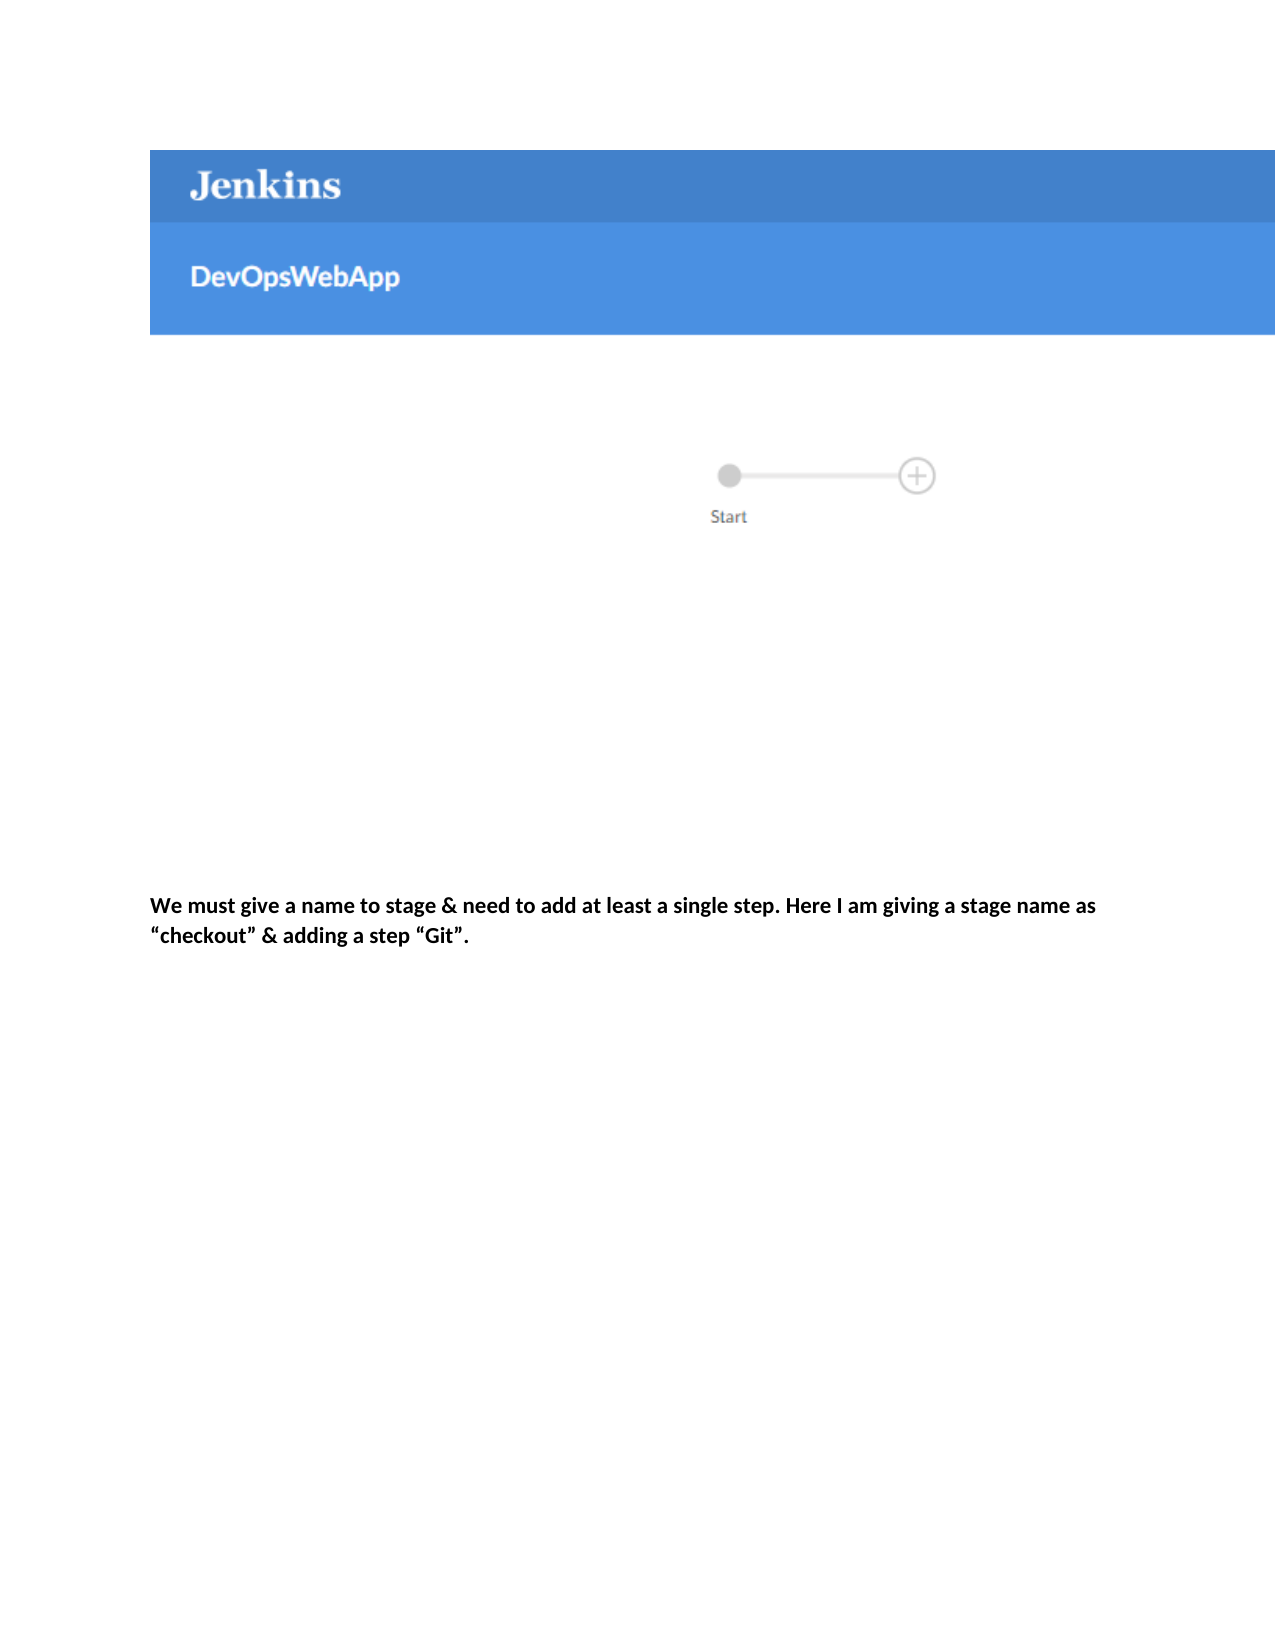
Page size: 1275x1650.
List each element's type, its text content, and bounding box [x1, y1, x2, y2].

text We must give a name to stage & need to add at least a single step. Here I am giving a stage name as “checkout” & adding a step “Git”. [150, 891, 1125, 949]
picture [150, 150, 1275, 825]
